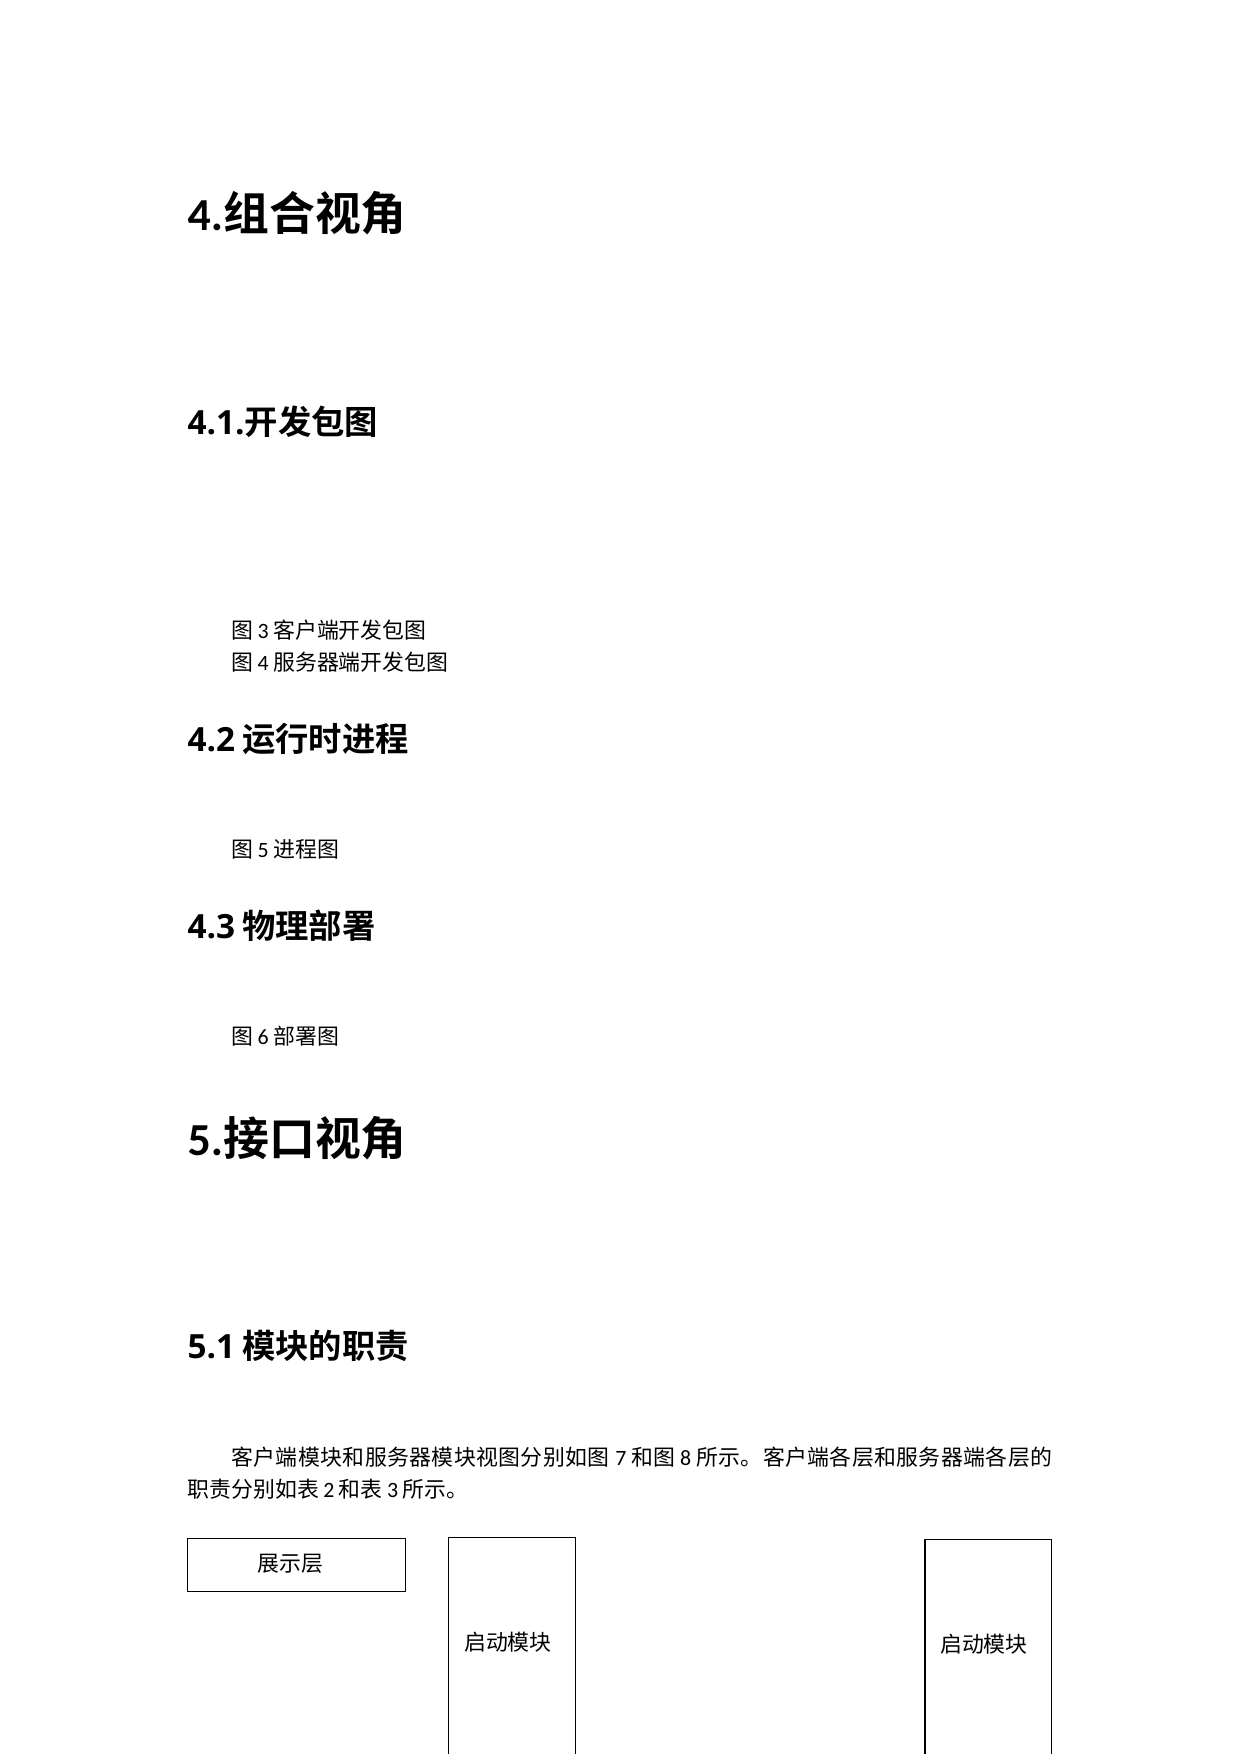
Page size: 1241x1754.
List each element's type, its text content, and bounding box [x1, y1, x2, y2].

subtitle 4.1.开发包图 [187, 387, 1053, 452]
subtitle 4.组合视角 [187, 162, 1053, 259]
subtitle 5.1模块的职责 [187, 1312, 1053, 1377]
list 图5 进程图 [231, 832, 1053, 864]
list 图6部署图 [231, 1019, 1053, 1051]
list 图3客户端开发包图 [231, 612, 1053, 645]
subtitle 5.接口视角 [187, 1087, 1053, 1184]
list 图4服务器端开发包图 [231, 645, 1053, 677]
subtitle 4.2运行时进程 [187, 704, 1053, 769]
text 客户端模块和服务器模块视图分别如图7和图8所示。客户端各层和服务器端各层的职责分别如表2和表3所示。 [187, 1439, 1053, 1504]
subtitle 4.3物理部署 [187, 891, 1053, 956]
